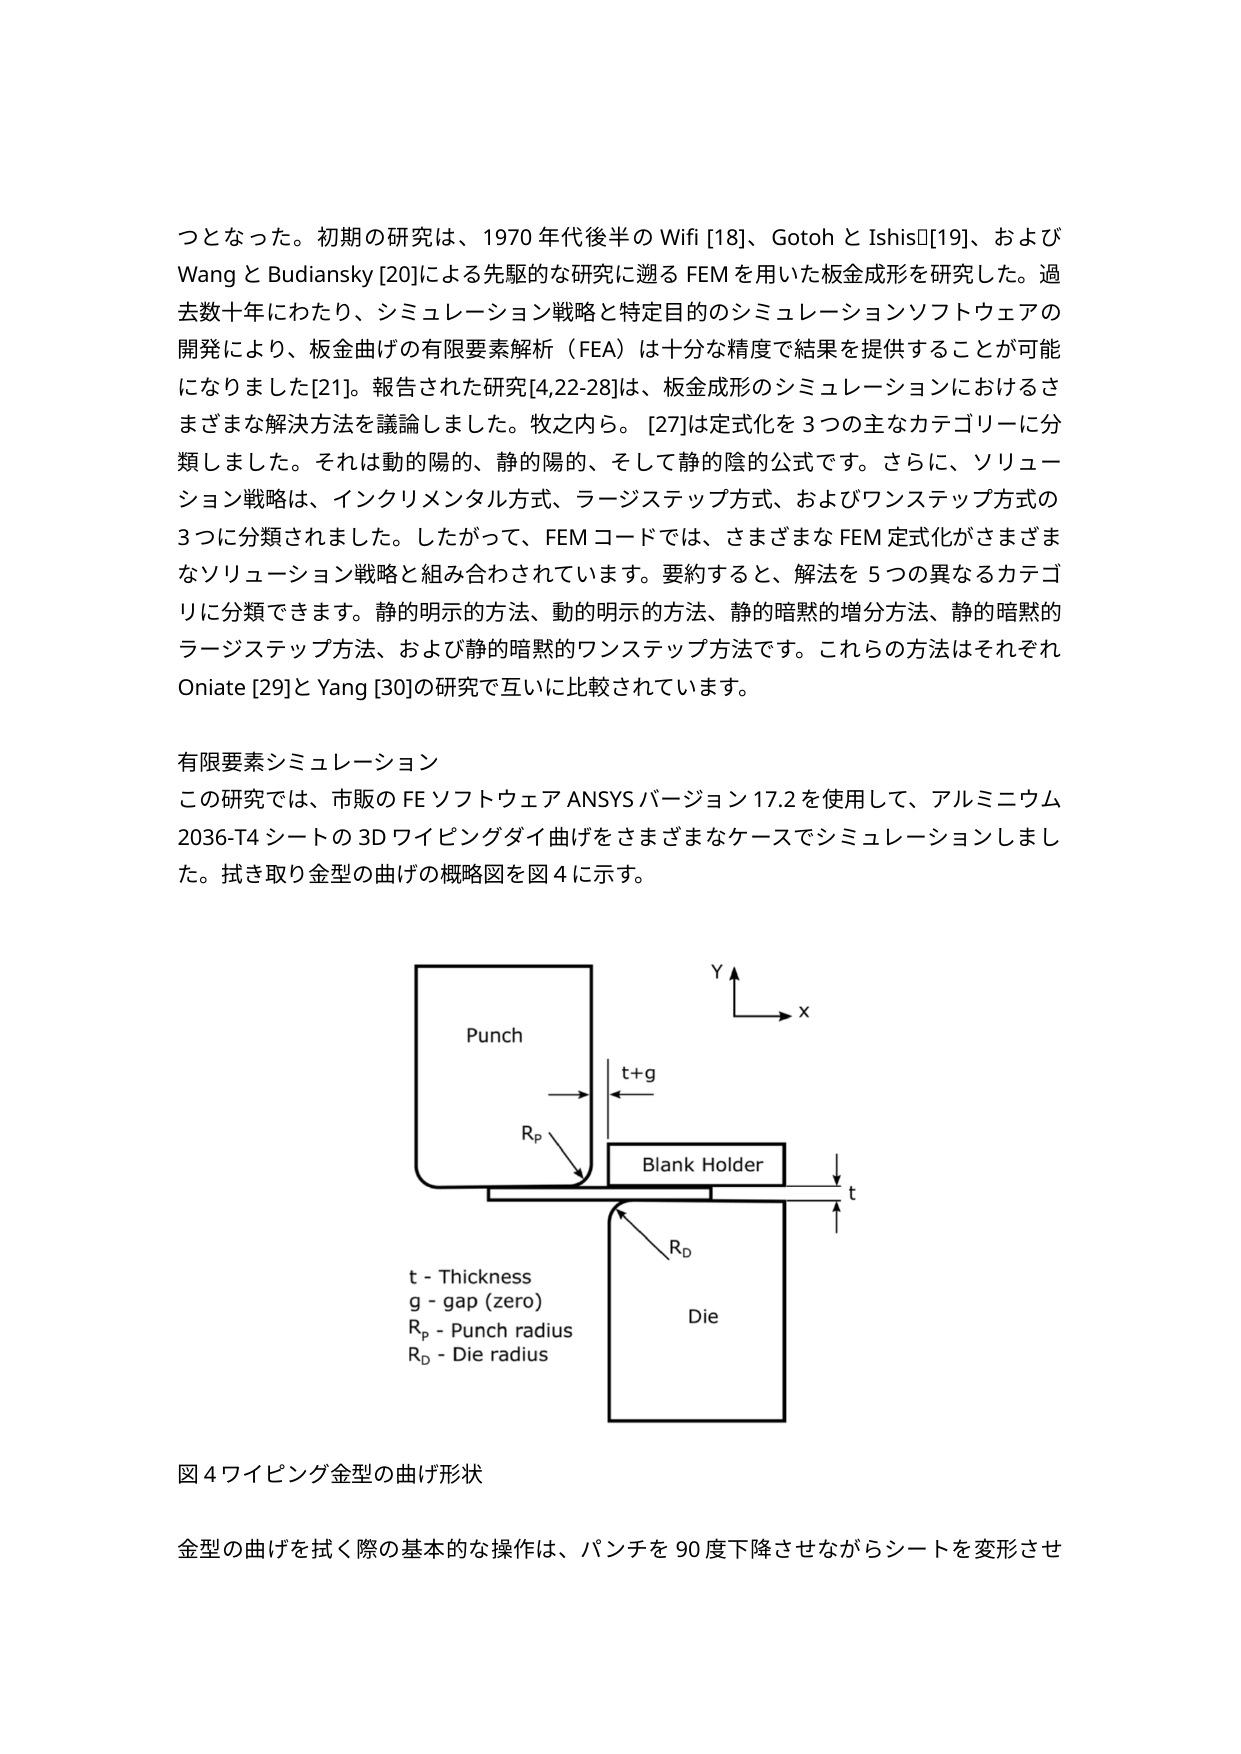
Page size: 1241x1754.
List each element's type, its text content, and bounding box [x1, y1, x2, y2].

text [177, 217, 1063, 704]
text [177, 1529, 1063, 1567]
text この研究では、市販のFEソフトウェアANSYSバージョン17.2を使用して、アルミニウム2036-T4シートの3Dワイピングダイ曲げをさまざまなケースでシミュレーションしました。拭き取り金型の曲げの概略図を図４に示す。 [177, 779, 1063, 892]
picture [372, 929, 868, 1438]
text 有限要素シミュレーション [177, 742, 1063, 779]
text 図4ワイピング金型の曲げ形状 [177, 1454, 1063, 1492]
